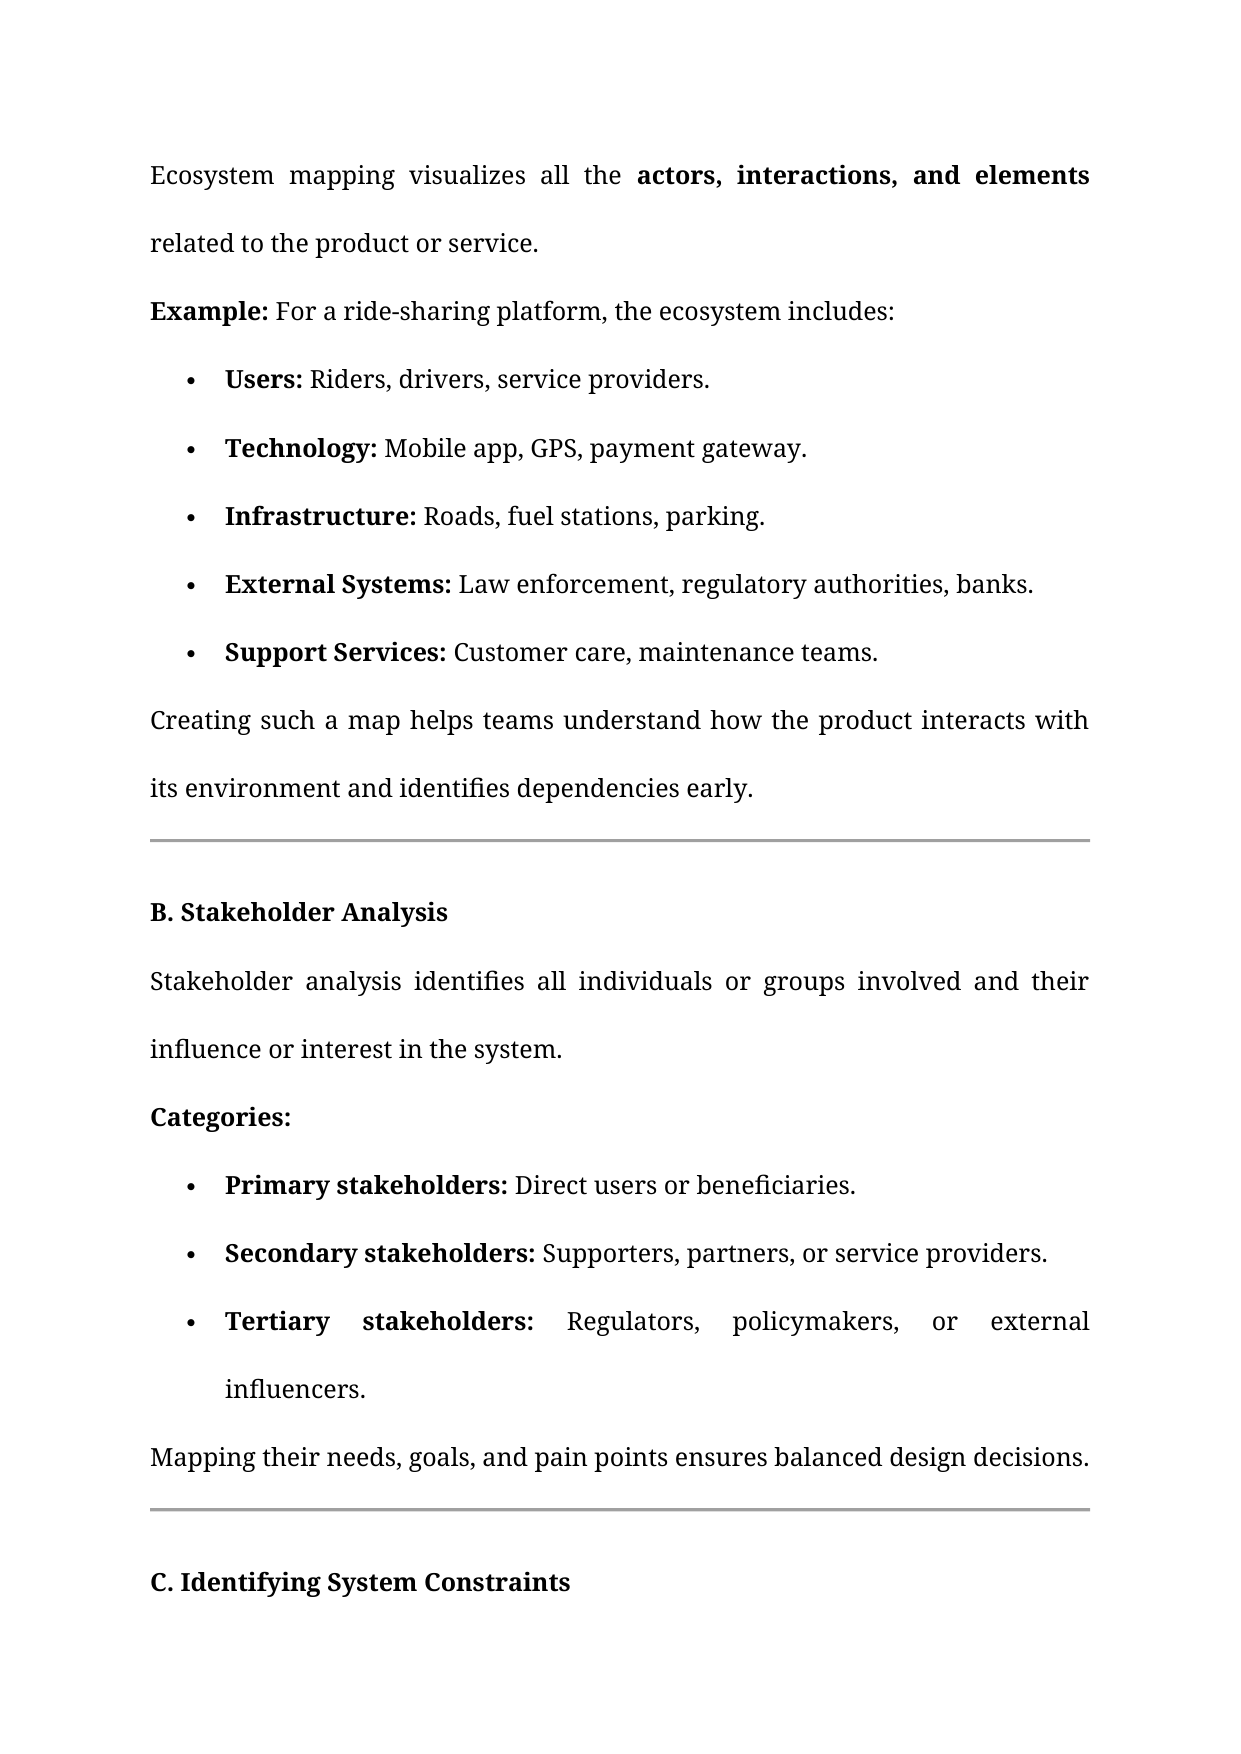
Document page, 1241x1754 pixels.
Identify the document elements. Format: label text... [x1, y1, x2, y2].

text Example: For a ride-sharing platform, the ecosystem includes: [150, 294, 1090, 328]
text C. Identifying System Constraints [150, 1564, 1090, 1598]
text Creating such a map helps teams understand how the product interacts with its environment and identifies dependencies early. [150, 703, 1090, 805]
text B. Stakeholder Analysis [150, 895, 1090, 929]
text Ecosystem mapping visualizes all the actors, interactions, and elements related to the product or service. [150, 158, 1090, 260]
text Categories: [150, 1099, 1090, 1133]
list Tertiary stakeholders: Regulators, policymakers, or external influencers. [187, 1304, 1090, 1406]
list Technology: Mobile app, GPS, payment gateway. [187, 430, 1090, 464]
list Users: Riders, drivers, service providers. [187, 362, 1090, 396]
list Support Services: Customer care, maintenance teams. [187, 635, 1090, 669]
text Mapping their needs, goals, and pain points ensures balanced design decisions. [150, 1440, 1090, 1474]
text Stakeholder analysis identifies all individuals or groups involved and their influence or interest in the system. [150, 963, 1090, 1065]
list Primary stakeholders: Direct users or beneficiaries. [187, 1168, 1090, 1202]
list Infrastructure: Roads, fuel stations, parking. [187, 498, 1090, 532]
list External Systems: Law enforcement, regulatory authorities, banks. [187, 567, 1090, 601]
list Secondary stakeholders: Supporters, partners, or service providers. [187, 1236, 1090, 1270]
